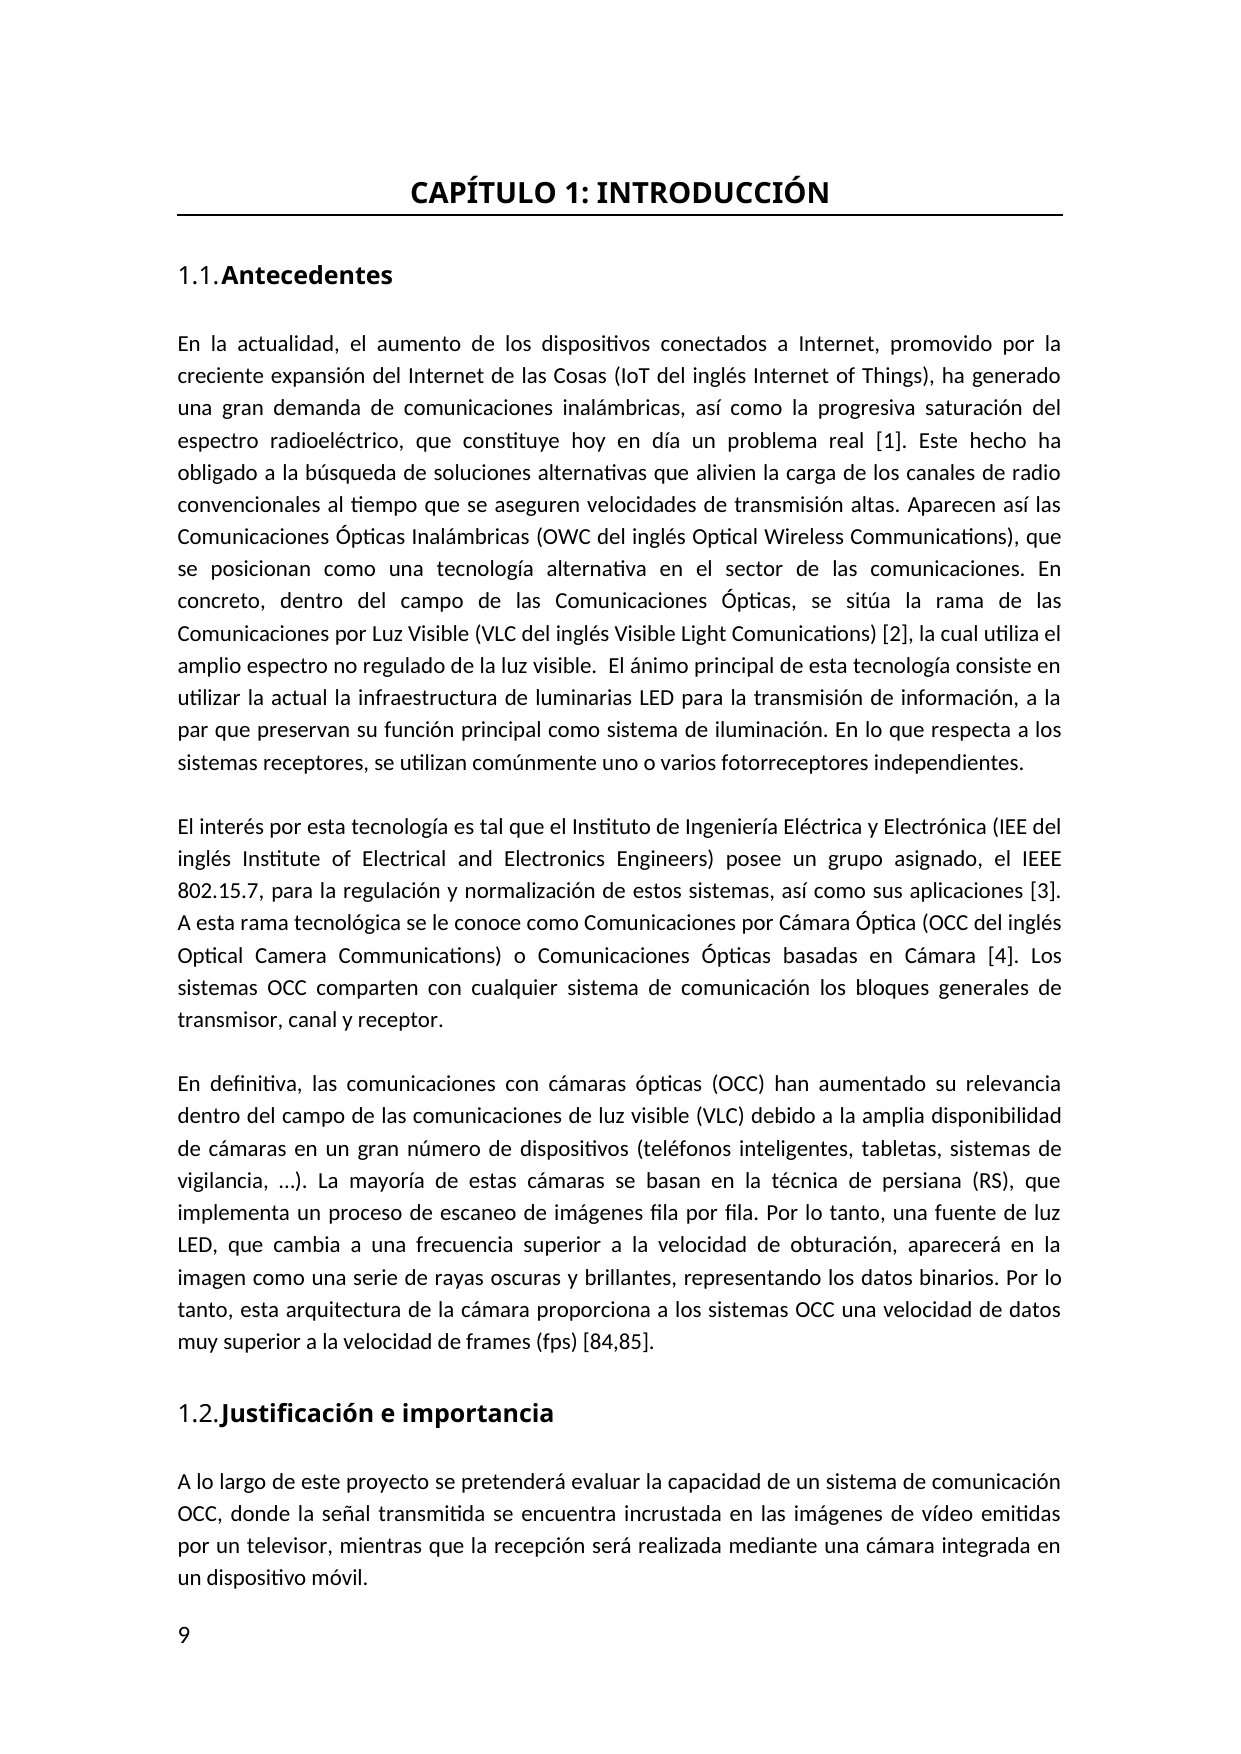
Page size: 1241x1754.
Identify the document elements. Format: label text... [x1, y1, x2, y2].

text En definitiva, las comunicaciones con cámaras ópticas (OCC) han aumentado su relevancia dentro del campo de las comunicaciones de luz visible (VLC) debido a la amplia disponibilidad de cámaras en un gran número de dispositivos (teléfonos inteligentes, tabletas, sistemas de vigilancia, …). La mayoría de estas cámaras se basan en la técnica de persiana (RS), que implementa un proceso de escaneo de imágenes fila por fila. Por lo tanto, una fuente de luz LED, que cambia a una frecuencia superior a la velocidad de obturación, aparecerá en la imagen como una serie de rayas oscuras y brillantes, representando los datos binarios. Por lo tanto, esta arquitectura de la cámara proporciona a los sistemas OCC una velocidad de datos muy superior a la velocidad de frames (fps) [84,85]. [177, 1069, 1063, 1355]
text En la actualidad, el aumento de los dispositivos conectados a Internet, promovido por la creciente expansión del Internet de las Cosas (IoT del inglés Internet of Things), ha generado una gran demanda de comunicaciones inalámbricas, así como la progresiva saturación del espectro radioeléctrico, que constituye hoy en día un problema real [1]. Este hecho ha obligado a la búsqueda de soluciones alternativas que alivien la carga de los canales de radio convencionales al tiempo que se aseguren velocidades de transmisión altas. Aparecen así las Comunicaciones Ópticas Inalámbricas (OWC del inglés Optical Wireless Communications), que se posicionan como una tecnología alternativa en el sector de las comunicaciones. En concreto, dentro del campo de las Comunicaciones Ópticas, se sitúa la rama de las Comunicaciones por Luz Visible (VLC del inglés Visible Light Comunications) [2], la cual utiliza el amplio espectro no regulado de la luz visible. El ánimo principal de esta tecnología consiste en utilizar la actual la infraestructura de luminarias LED para la transmisión de información, a la par que preservan su función principal como sistema de iluminación. En lo que respecta a los sistemas receptores, se utilizan comúnmente uno o varios fotorreceptores independientes. [177, 329, 1063, 776]
text El interés por esta tecnología es tal que el Instituto de Ingeniería Eléctrica y Electrónica (IEE del inglés Institute of Electrical and Electronics Engineers) posee un grupo asignado, el IEEE 802.15.7, para la regulación y normalización de estos sistemas, así como sus aplicaciones [3]. A esta rama tecnológica se le conoce como Comunicaciones por Cámara Óptica (OCC del inglés Optical Camera Communications) o Comunicaciones Ópticas basadas en Cámara [4]. Los sistemas OCC comparten con cualquier sistema de comunicación los bloques generales de transmisor, canal y receptor. [177, 812, 1063, 1033]
subtitle Justificación e importancia [177, 1396, 1063, 1429]
text A lo largo de este proyecto se pretenderá evaluar la capacidad de un sistema de comunicación OCC, donde la señal transmitida se encuentra incrustada en las imágenes de vídeo emitidas por un televisor, mientras que la recepción será realizada mediante una cámara integrada en un dispositivo móvil. [177, 1467, 1063, 1591]
subtitle CAPÍTULO 1: INTRODUCCIÓN [177, 173, 1063, 214]
subtitle Antecedentes [177, 258, 1063, 292]
